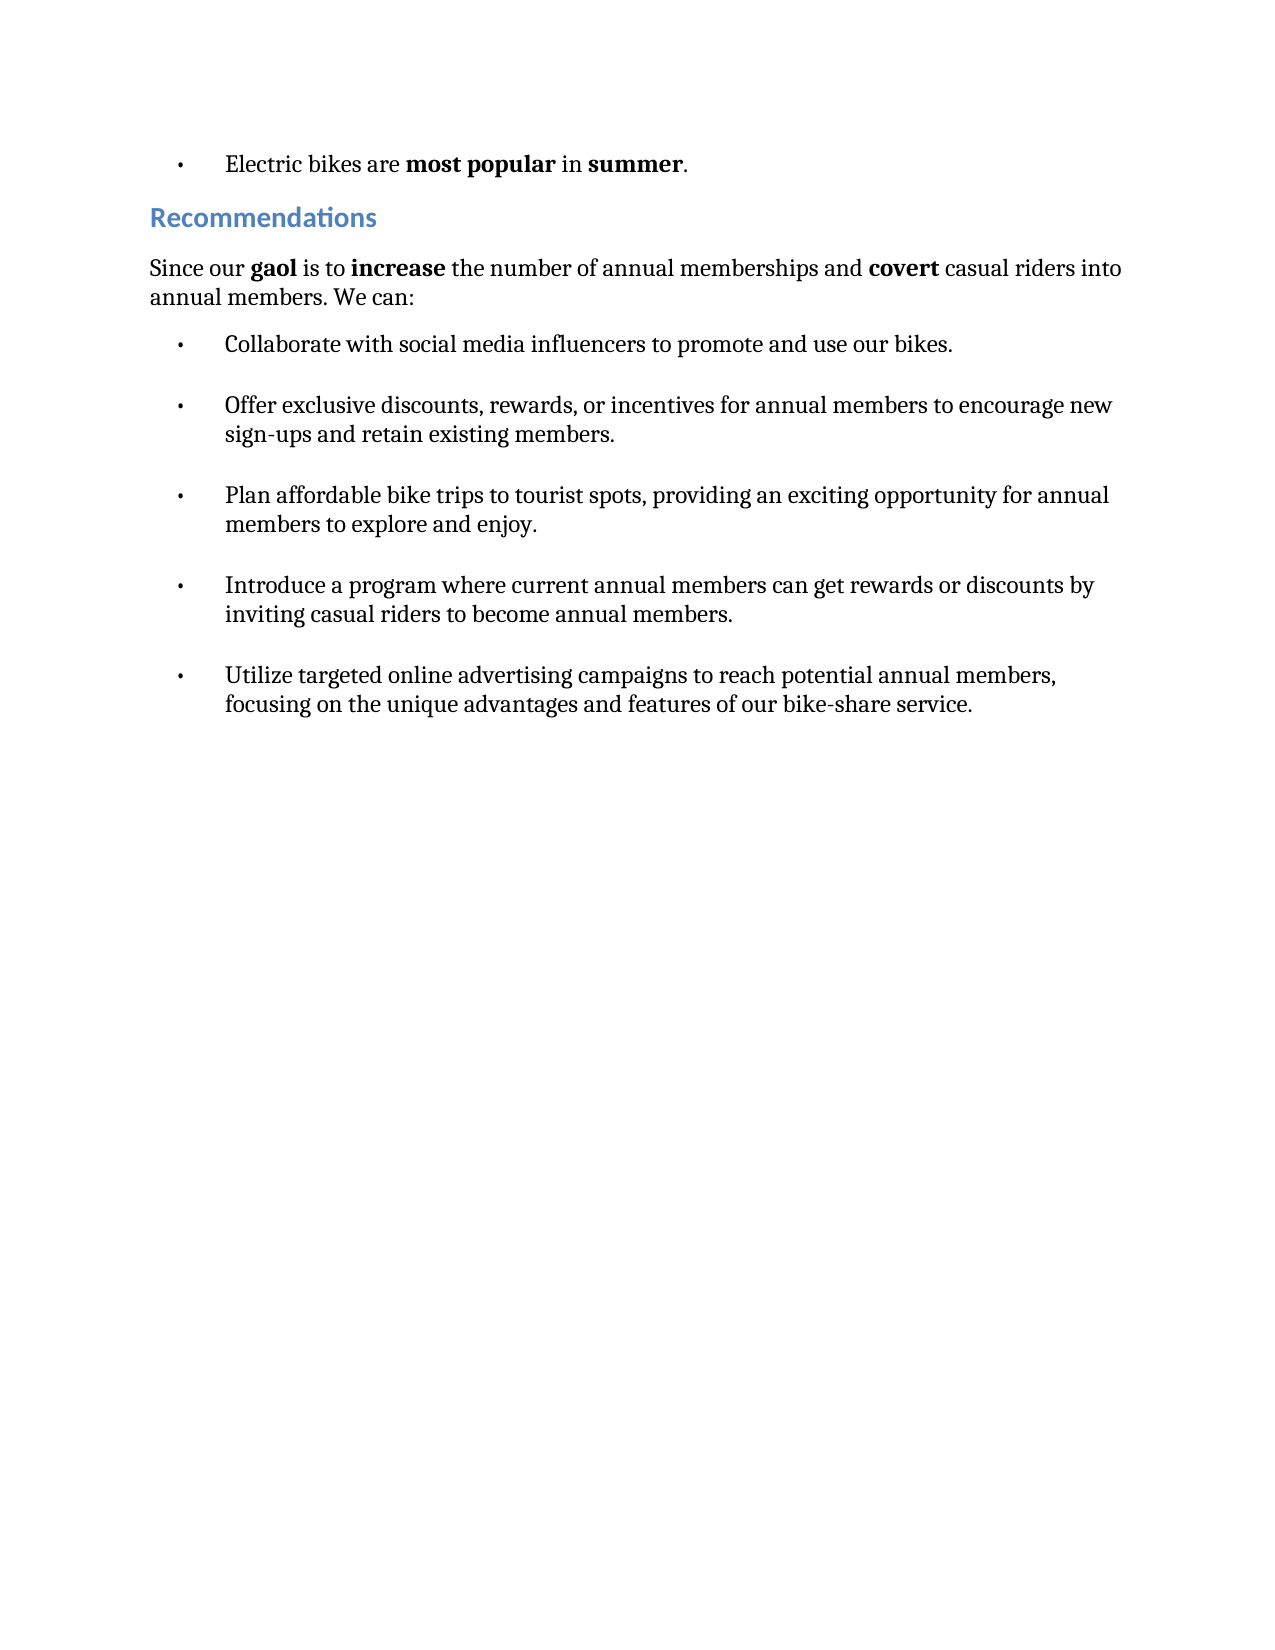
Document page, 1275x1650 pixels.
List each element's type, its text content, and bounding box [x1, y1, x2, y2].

list Introduce a program where current annual members can get rewards or discounts by inviting casual riders to become annual members. [175, 571, 1125, 658]
list Plan affordable bike trips to tourist spots, providing an exciting opportunity for annual members to explore and enjoy. [175, 481, 1125, 568]
text Since our gaol is to increase the number of annual memberships and covert casual riders into annual members. We can: [150, 254, 1125, 311]
list Collaborate with social media influencers to promote and use our bikes. [175, 330, 1125, 388]
subtitle Recommendations [150, 199, 1125, 235]
list Offer exclusive discounts, rewards, or incentives for annual members to encourage new sign-ups and retain existing members. [175, 391, 1125, 478]
list Electric bikes are most popular in summer. [175, 150, 1125, 179]
list Utilize targeted online advertising campaigns to reach potential annual members, focusing on the unique advantages and features of our bike-share service. [175, 661, 1125, 719]
